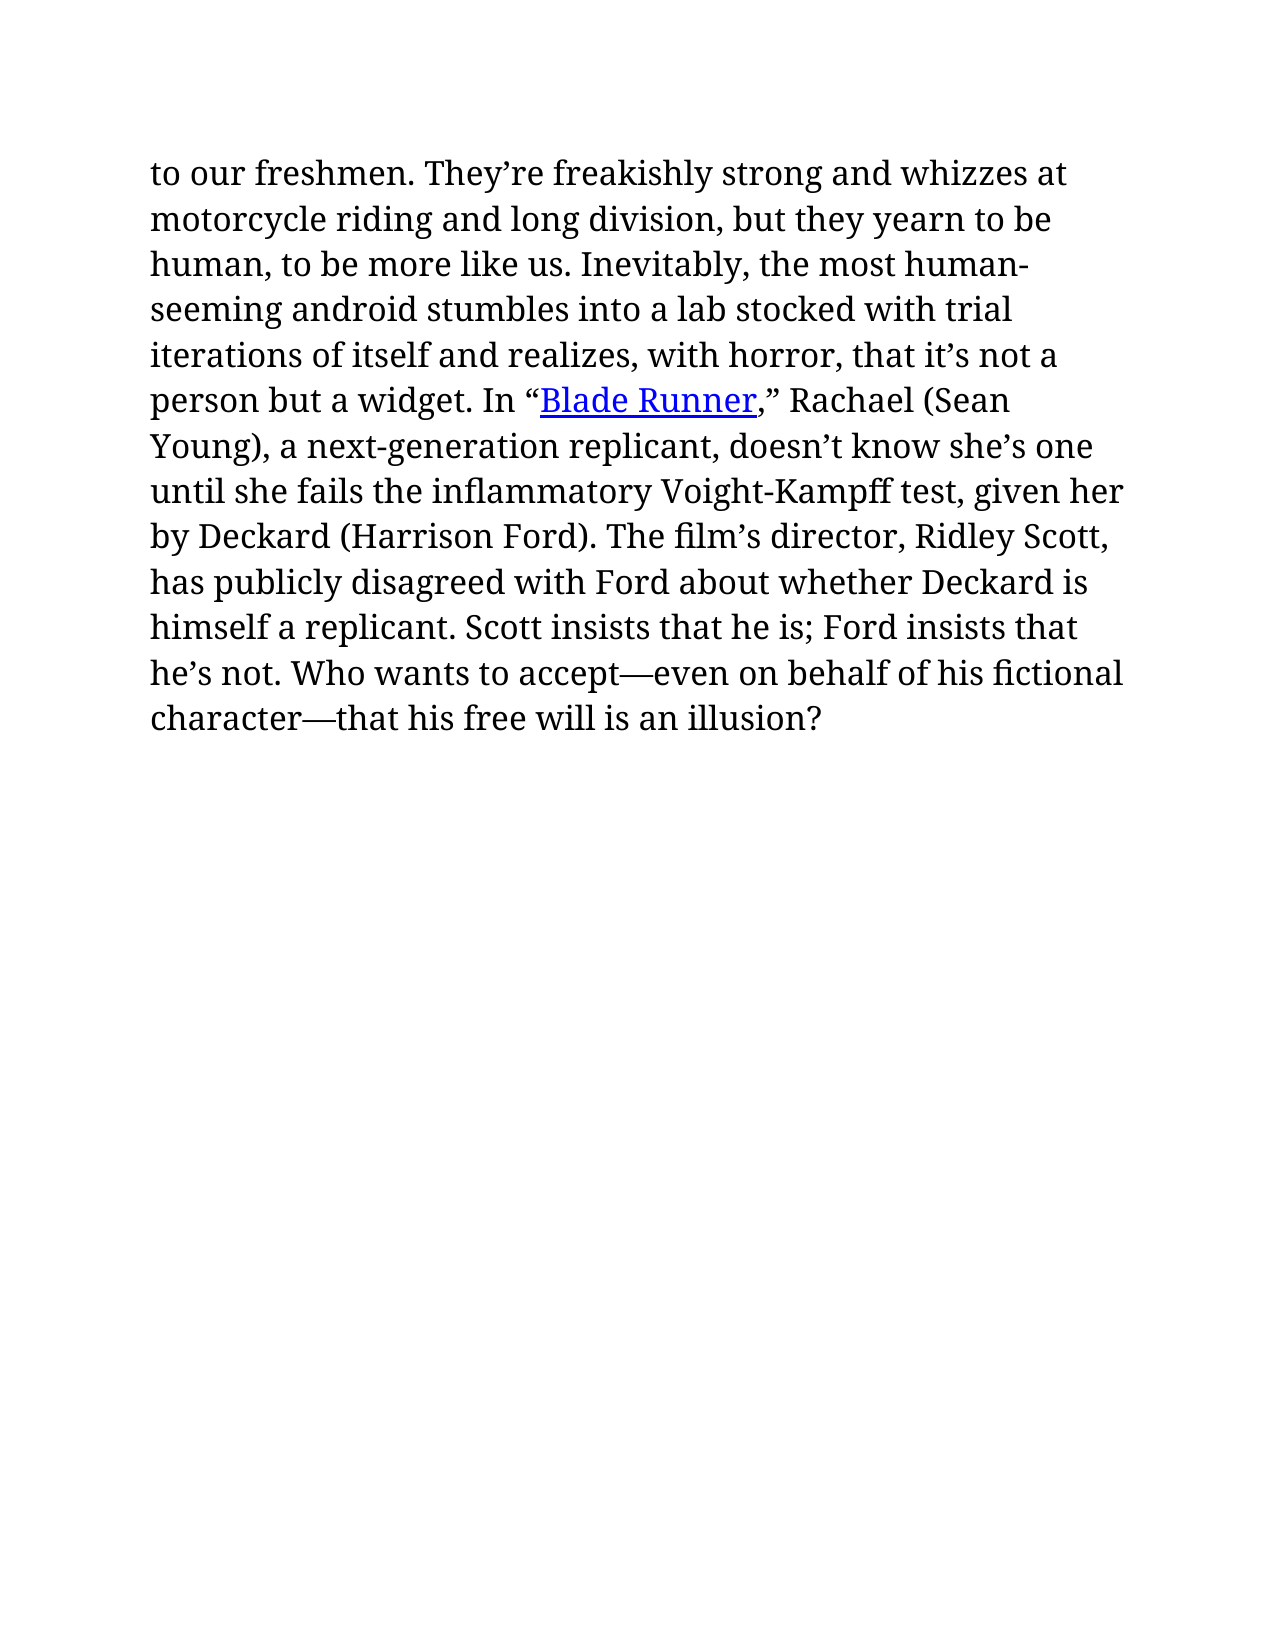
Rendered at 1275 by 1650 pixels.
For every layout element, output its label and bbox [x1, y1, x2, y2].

text [150, 150, 1125, 740]
